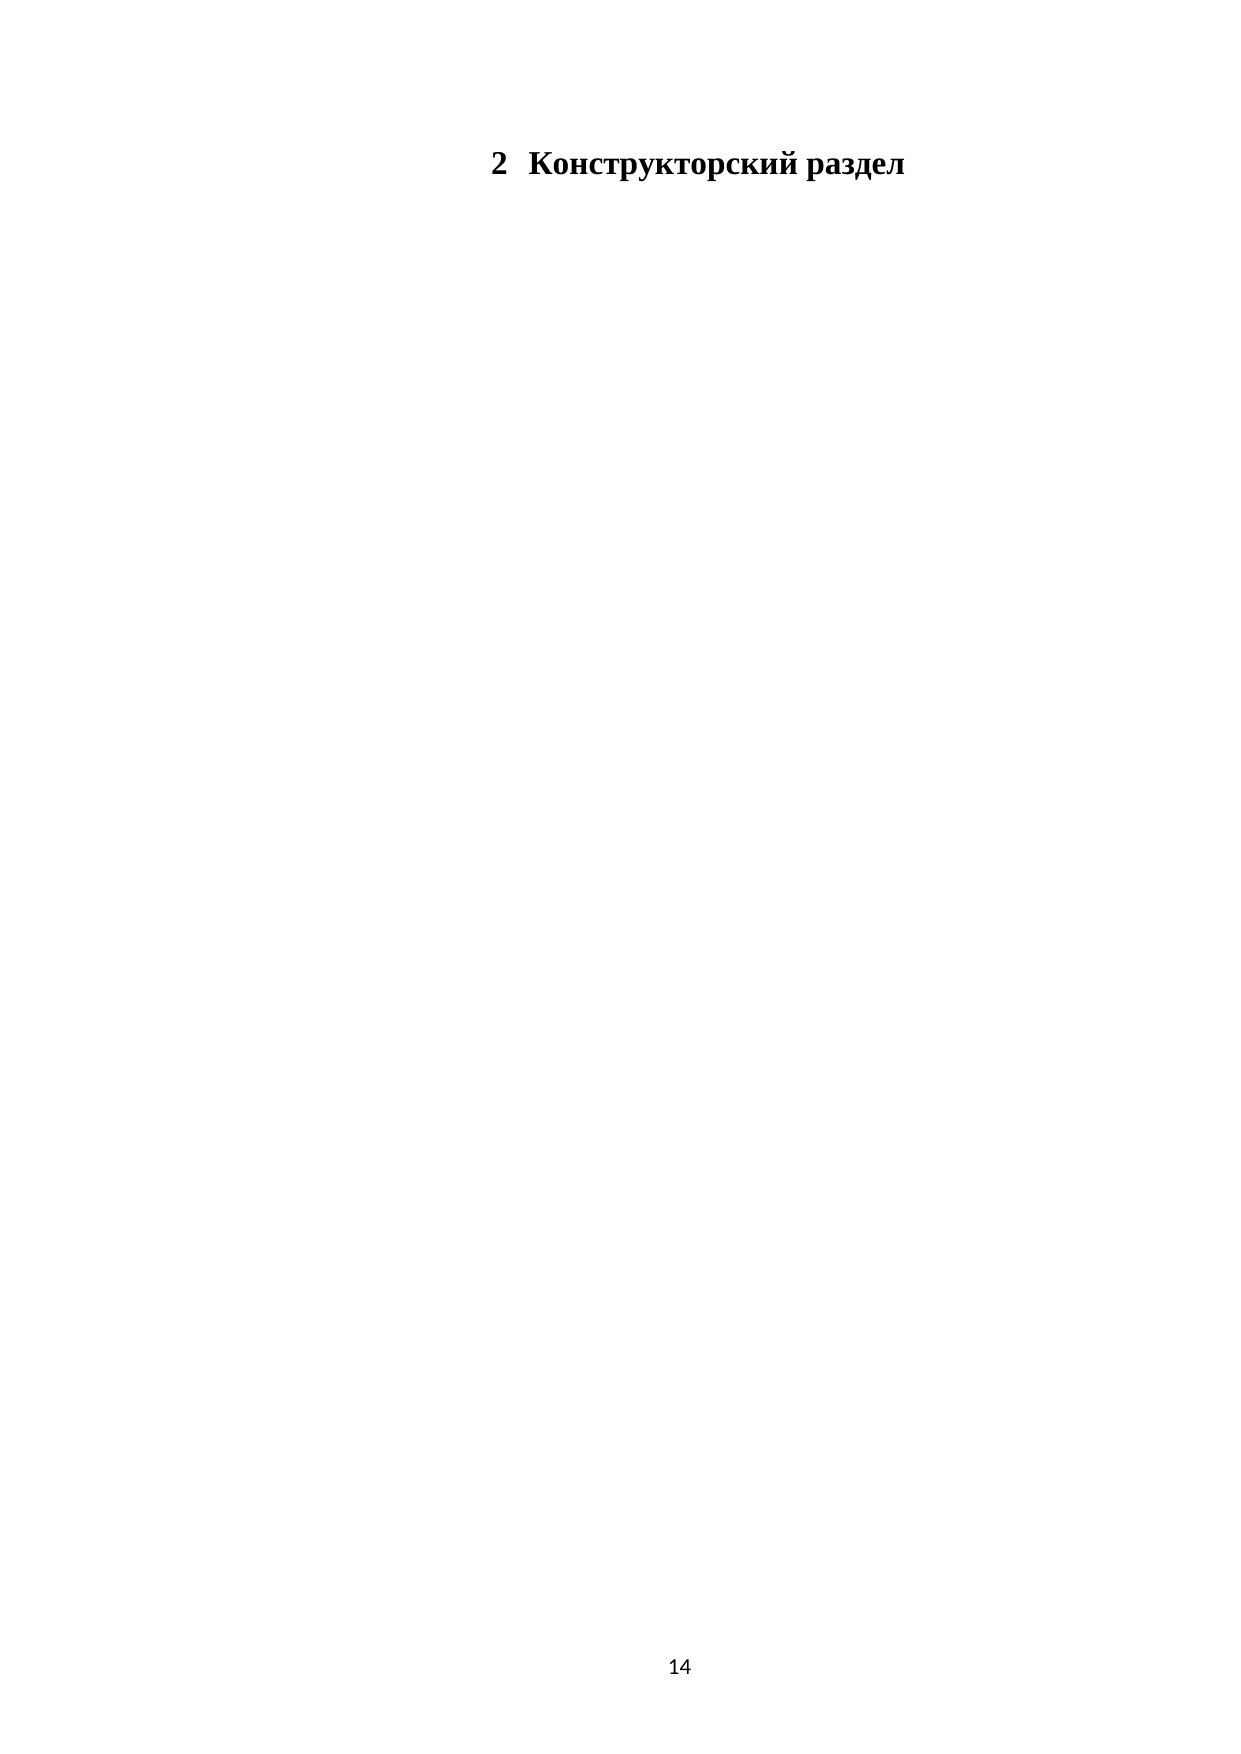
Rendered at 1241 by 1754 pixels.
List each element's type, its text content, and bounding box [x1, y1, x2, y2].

subtitle Конструкторский раздел [215, 143, 1181, 181]
